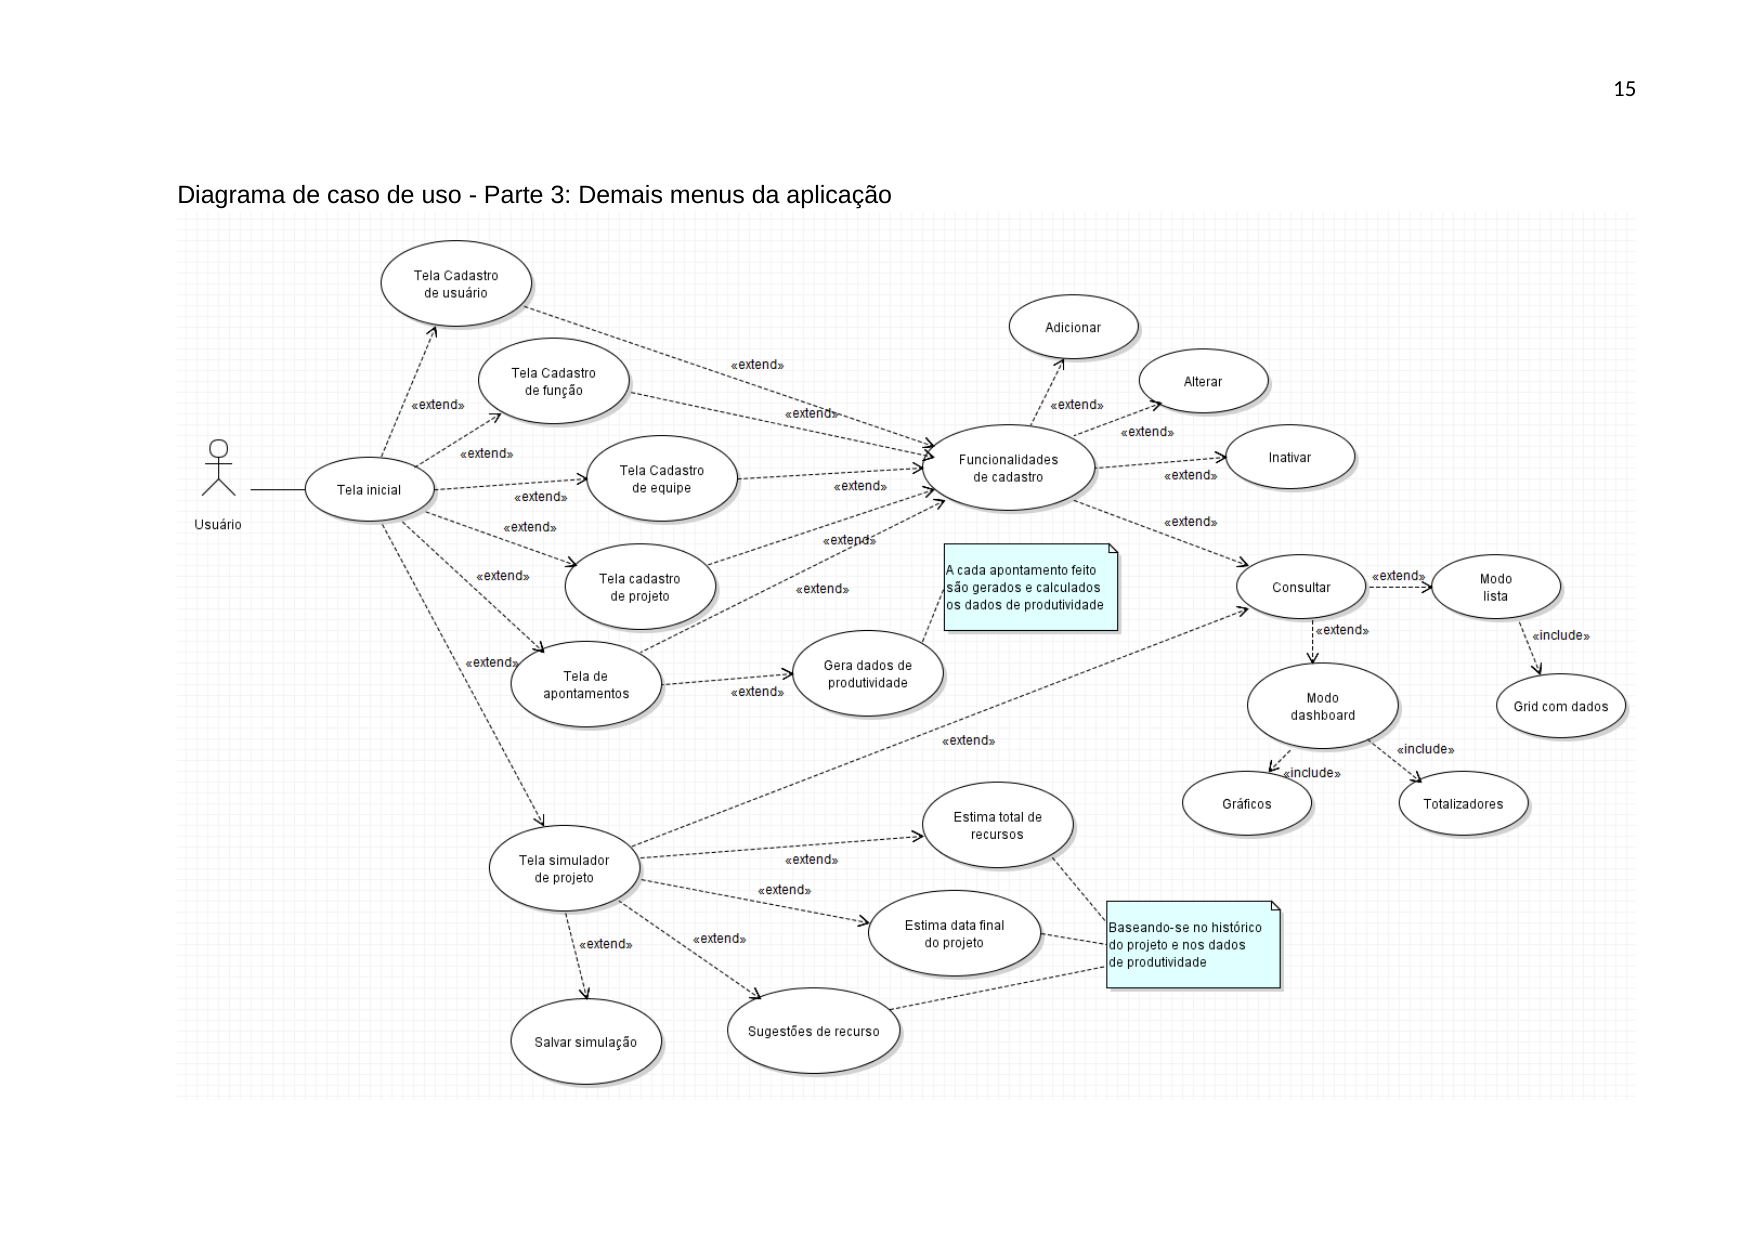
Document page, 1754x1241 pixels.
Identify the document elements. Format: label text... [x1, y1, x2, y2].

picture [177, 212, 1636, 1100]
text Diagrama de caso de uso - Parte 3: Demais menus da aplicação [177, 179, 1636, 212]
